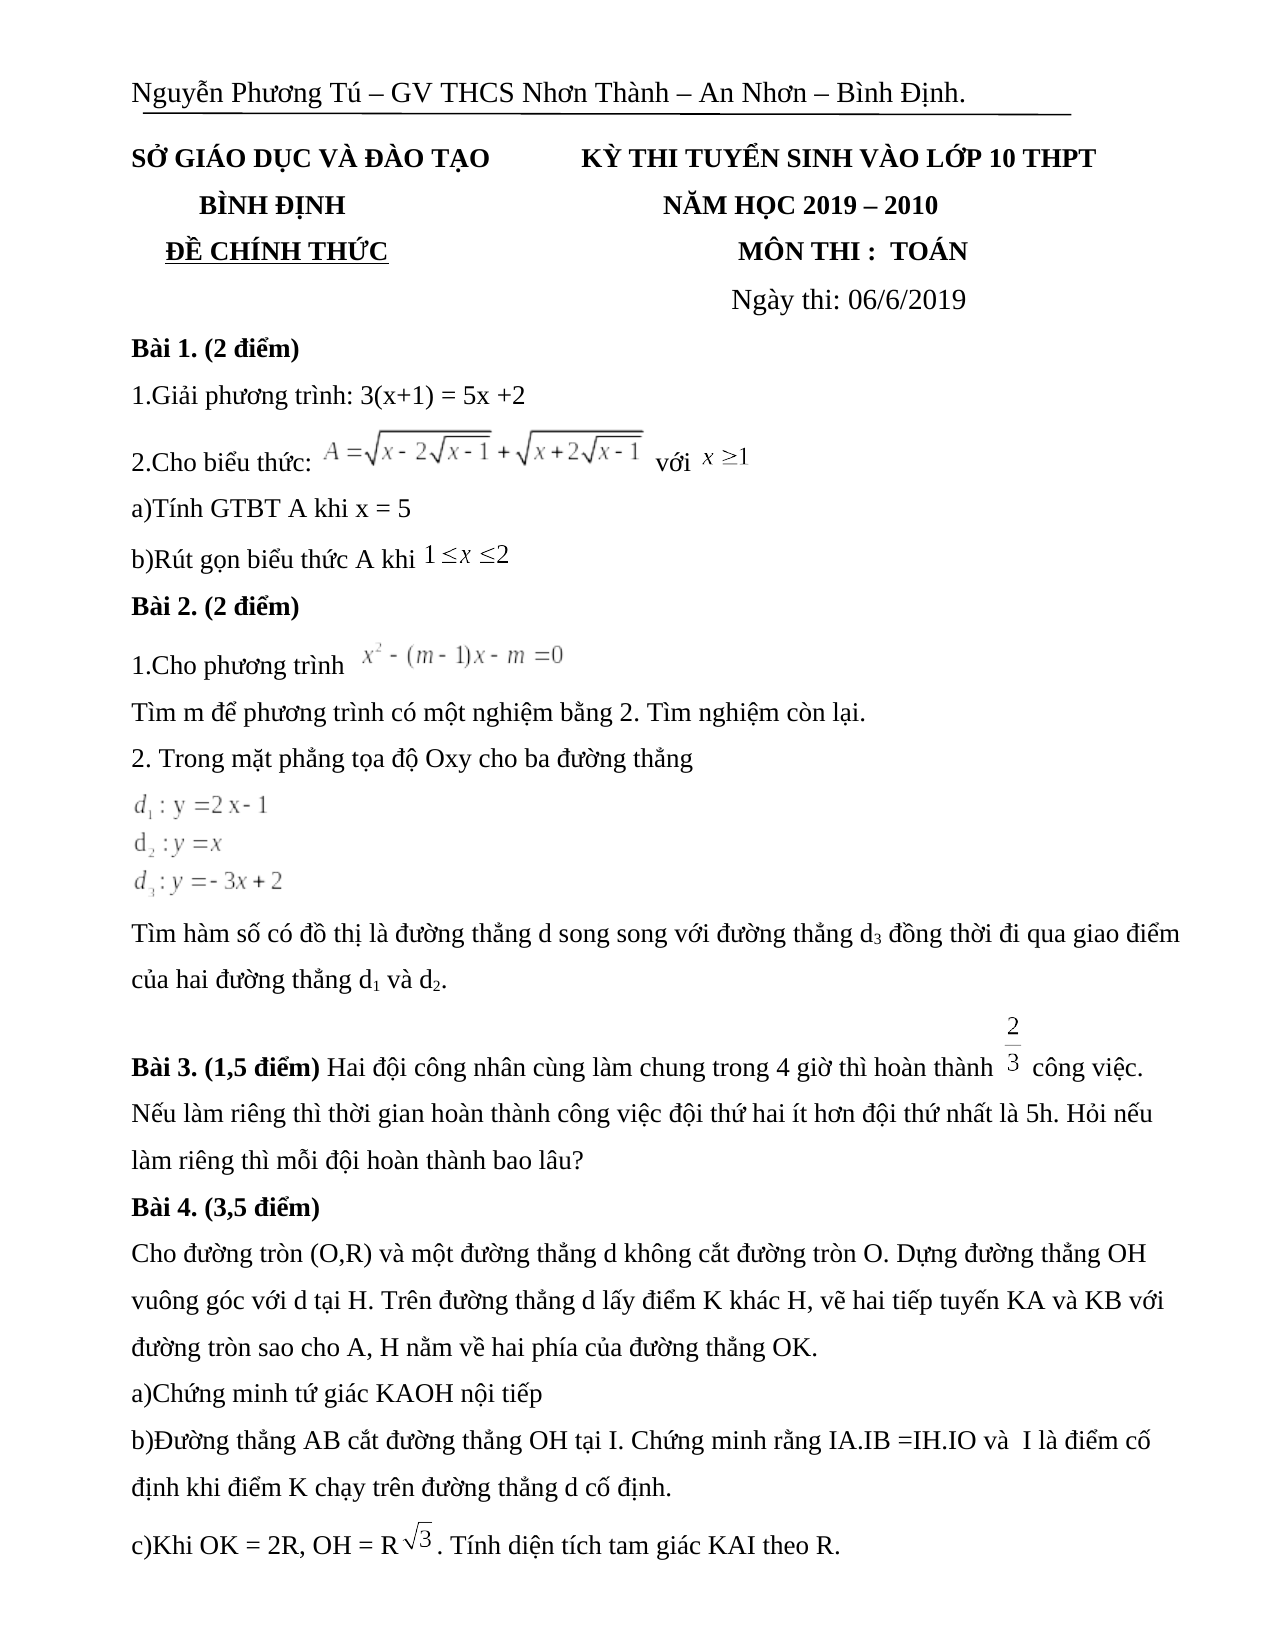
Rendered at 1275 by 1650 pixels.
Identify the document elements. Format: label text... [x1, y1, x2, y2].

text 1.Cho phương trình [131, 637, 1181, 680]
text 2. Trong mặt phẳng tọa độ Oxy cho ba đường thẳng [131, 742, 1181, 773]
text Cho đường tròn (O,R) và một đường thẳng d không cắt đường tròn O. Dựng đường thẳng OH vuông góc với d tại H. Trên đường thẳng d lấy điểm K khác H, vẽ hai tiếp tuyến KA và KB với đường tròn sao cho A, H nằm về hai phía của đường thẳng OK. [131, 1237, 1181, 1362]
text Bài 3. (1,5 điểm) Hai đội công nhân cùng làm chung trong 4 giờ thì hoàn thành công việc. Nếu làm riêng thì thời gian hoàn thành công việc đội thứ hai ít hơn đội thứ nhất là 5h. Hỏi nếu làm riêng thì mỗi đội hoàn thành bao lâu? [131, 1010, 1181, 1175]
text Ngày thi: 06/6/2019 [131, 282, 1181, 316]
text Bài 2. (2 điểm) [131, 590, 1181, 621]
text Bài 4. (3,5 điểm) [131, 1191, 1181, 1222]
text BÌNH ĐỊNH NĂM HỌC 2019 – 2010 [131, 189, 1181, 220]
text a)Tính GTBT A khi x = 5 [131, 492, 1181, 523]
text b)Đường thẳng AB cắt đường thẳng OH tại I. Chứng minh rằng IA.IB =IH.IO và I là điểm cố định khi điểm K chạy trên đường thẳng d cố định. [131, 1424, 1181, 1502]
text Tìm hàm số có đồ thị là đường thẳng d song song với đường thẳng d3 đồng thời đi qua giao điểm của hai đường thẳng d1 và d2. [131, 917, 1181, 995]
text Bài 1. (2 điểm) [131, 332, 1181, 363]
text a)Chứng minh tứ giác KAOH nội tiếp [131, 1377, 1181, 1408]
text 1.Giải phương trình: 3(x+1) = 5x +2 [131, 379, 1181, 410]
text b)Rút gọn biểu thức A khi [131, 539, 1181, 574]
text SỞ GIÁO DỤC VÀ ĐÀO TẠO KỲ THI TUYỂN SINH VÀO LỚP 10 THPT [131, 142, 1181, 173]
text ĐỀ CHÍNH THỨC MÔN THI : TOÁN [131, 235, 1181, 267]
text Tìm m để phương trình có một nghiệm bằng 2. Tìm nghiệm còn lại. [131, 696, 1181, 727]
text 2.Cho biểu thức: với [131, 426, 1181, 477]
text c)Khi OK = 2R, OH = R. Tính diện tích tam giác KAI theo R. [131, 1517, 1181, 1561]
